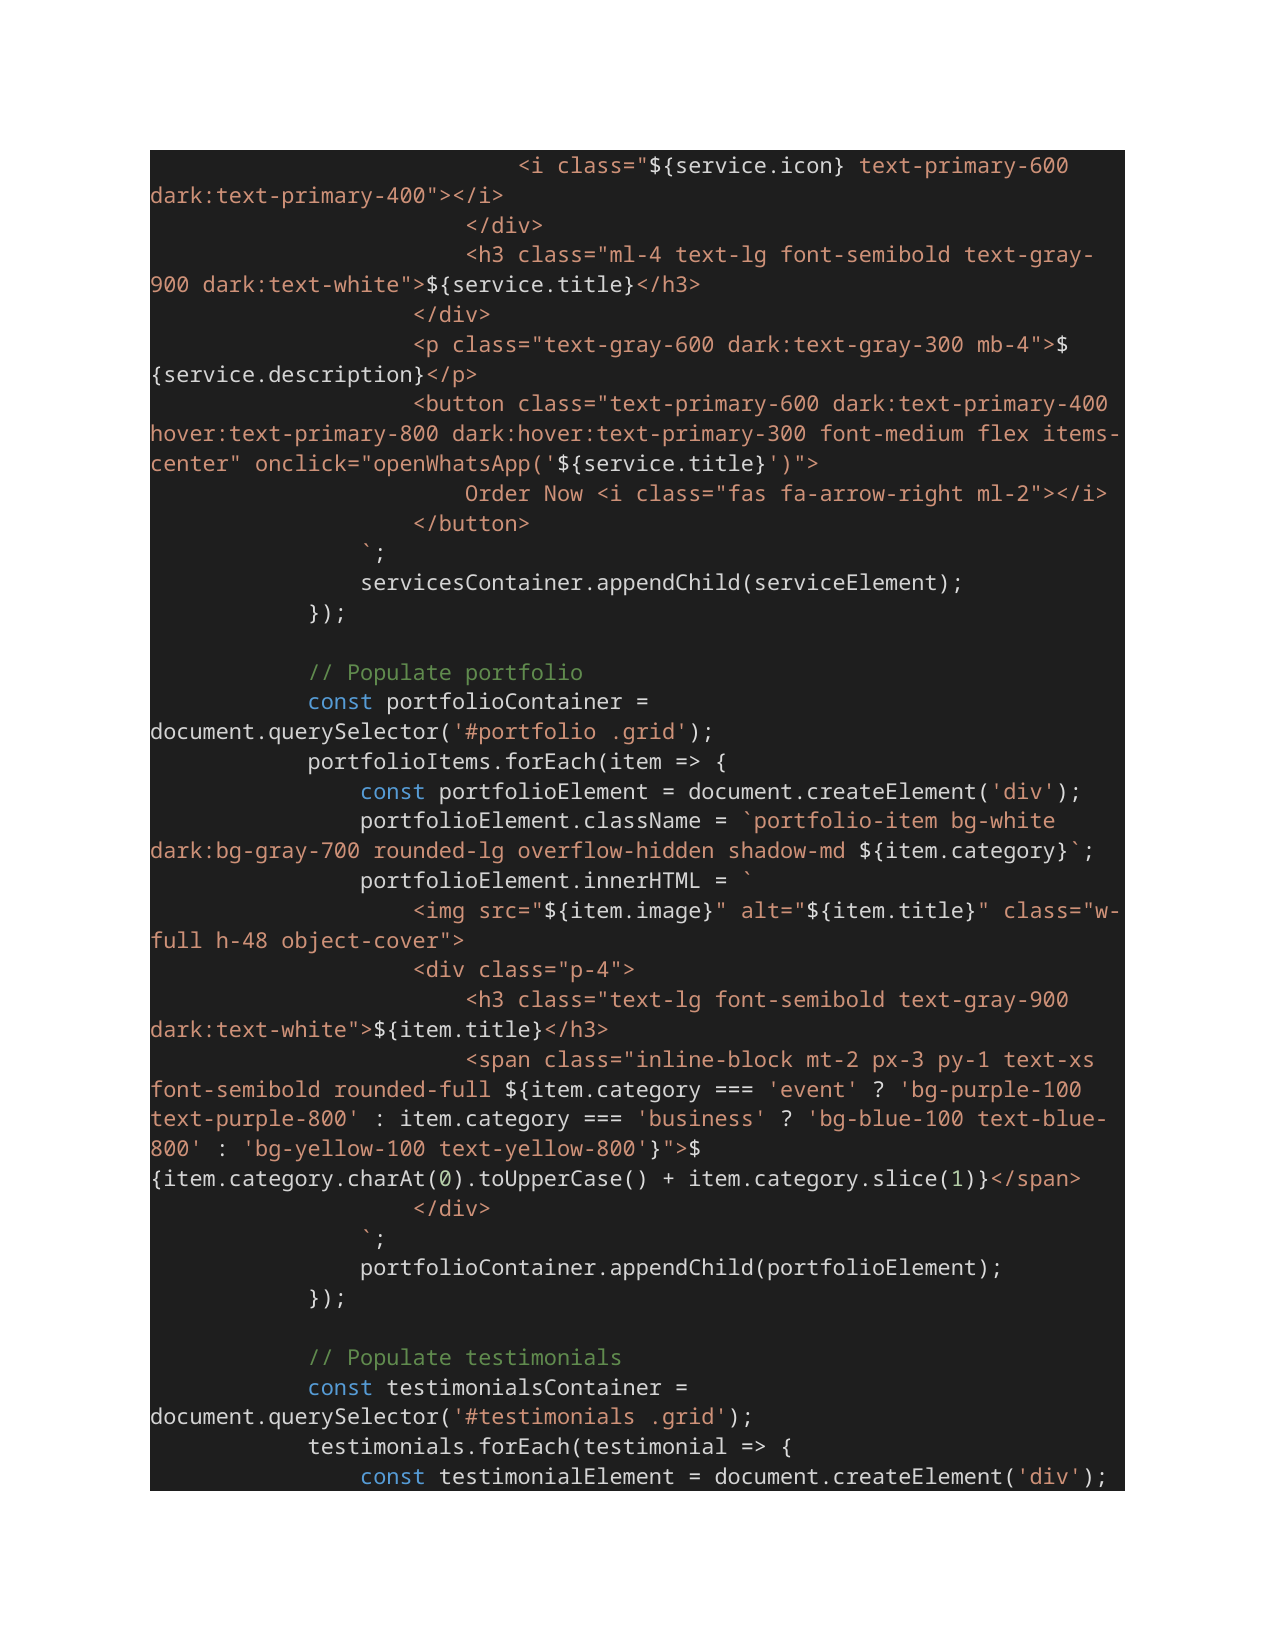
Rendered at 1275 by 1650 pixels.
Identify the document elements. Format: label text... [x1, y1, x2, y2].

text </div> [150, 1193, 1125, 1222]
text <img src="${item.image}" alt="${item.title}" class="w-full h-48 object-cover"> [150, 895, 1125, 954]
text </div> [150, 209, 1125, 239]
text // Populate testimonials [150, 1342, 1125, 1371]
text <div class="p-4"> [150, 954, 1125, 984]
text }); [150, 1282, 1125, 1312]
text portfolioElement.className = `portfolio-item bg-white dark:bg-gray-700 rounded-lg overflow-hidden shadow-md ${item.category}`; [150, 805, 1125, 865]
text <span class="inline-block mt-2 px-3 py-1 text-xs font-semibold rounded-full ${item.category === 'event' ? 'bg-purple-100 text-purple-800' : item.category === 'business' ? 'bg-blue-100 text-blue-800' : 'bg-yellow-100 text-yellow-800'}">${item.category.charAt(0).toUpperCase() + item.category.slice(1)}</span> [150, 1044, 1125, 1193]
text // Populate portfolio [150, 656, 1125, 686]
text }); [150, 597, 1125, 627]
text const testimonialElement = document.createElement('div'); [150, 1461, 1125, 1491]
text testimonials.forEach(testimonial => { [150, 1431, 1125, 1461]
text </button> [150, 507, 1125, 537]
text const portfolioElement = document.createElement('div'); [150, 776, 1125, 805]
text `; [150, 1222, 1125, 1252]
text portfolioContainer.appendChild(portfolioElement); [150, 1252, 1125, 1282]
text <button class="text-primary-600 dark:text-primary-400 hover:text-primary-800 dark:hover:text-primary-300 font-medium flex items-center" onclick="openWhatsApp('${service.title}')"> [150, 388, 1125, 478]
text <h3 class="text-lg font-semibold text-gray-900 dark:text-white">${item.title}</h3> [150, 984, 1125, 1044]
text <h3 class="ml-4 text-lg font-semibold text-gray-900 dark:text-white">${service.title}</h3> [150, 239, 1125, 299]
text const portfolioContainer = document.querySelector('#portfolio .grid'); [150, 686, 1125, 746]
text servicesContainer.appendChild(serviceElement); [150, 567, 1125, 597]
text </div> [150, 299, 1125, 329]
text portfolioElement.innerHTML = ` [150, 865, 1125, 895]
text Order Now <i class="fas fa-arrow-right ml-2"></i> [150, 478, 1125, 507]
text `; [150, 537, 1125, 567]
text <p class="text-gray-600 dark:text-gray-300 mb-4">${service.description}</p> [150, 329, 1125, 388]
text const testimonialsContainer = document.querySelector('#testimonials .grid'); [150, 1371, 1125, 1431]
text <i class="${service.icon} text-primary-600 dark:text-primary-400"></i> [150, 150, 1125, 209]
text portfolioItems.forEach(item => { [150, 746, 1125, 776]
